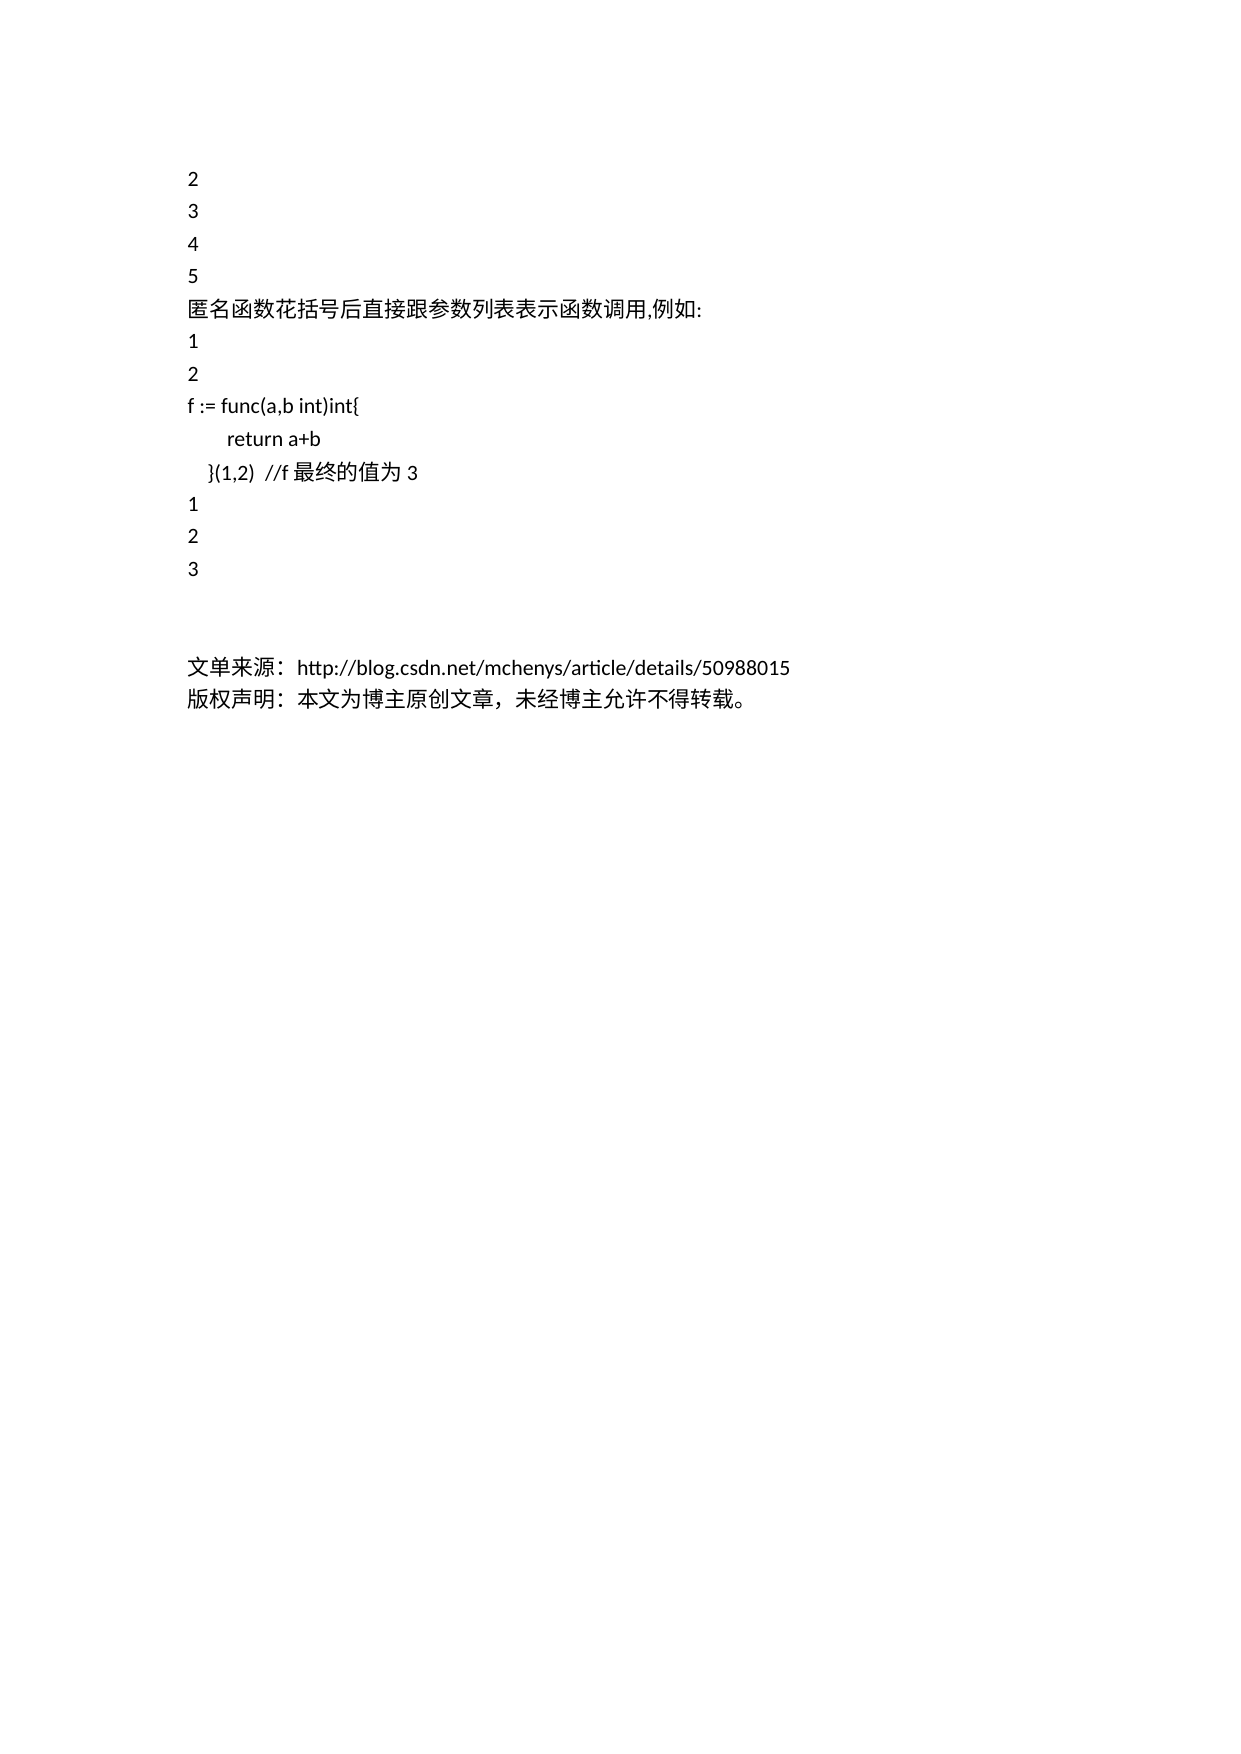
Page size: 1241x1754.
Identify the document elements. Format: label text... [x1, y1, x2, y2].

text }(1,2) //f最终的值为3 [187, 454, 1053, 487]
text 文单来源：http://blog.csdn.net/mchenys/article/details/50988015 [187, 649, 1053, 682]
text 2 [187, 519, 1053, 552]
text 3 [187, 552, 1053, 584]
text return a+b [187, 422, 1053, 454]
text 3 [187, 194, 1053, 227]
text f := func(a,b int)int{ [187, 389, 1053, 422]
text 4 [187, 227, 1053, 259]
text 1 [187, 487, 1053, 519]
text 2 [187, 357, 1053, 389]
text 版权声明：本文为博主原创文章，未经博主允许不得转载。 [187, 682, 1053, 714]
text 1 [187, 324, 1053, 357]
text 5 [187, 259, 1053, 292]
text 匿名函数花括号后直接跟参数列表表示函数调用,例如: [187, 292, 1053, 324]
text 2 [187, 162, 1053, 194]
